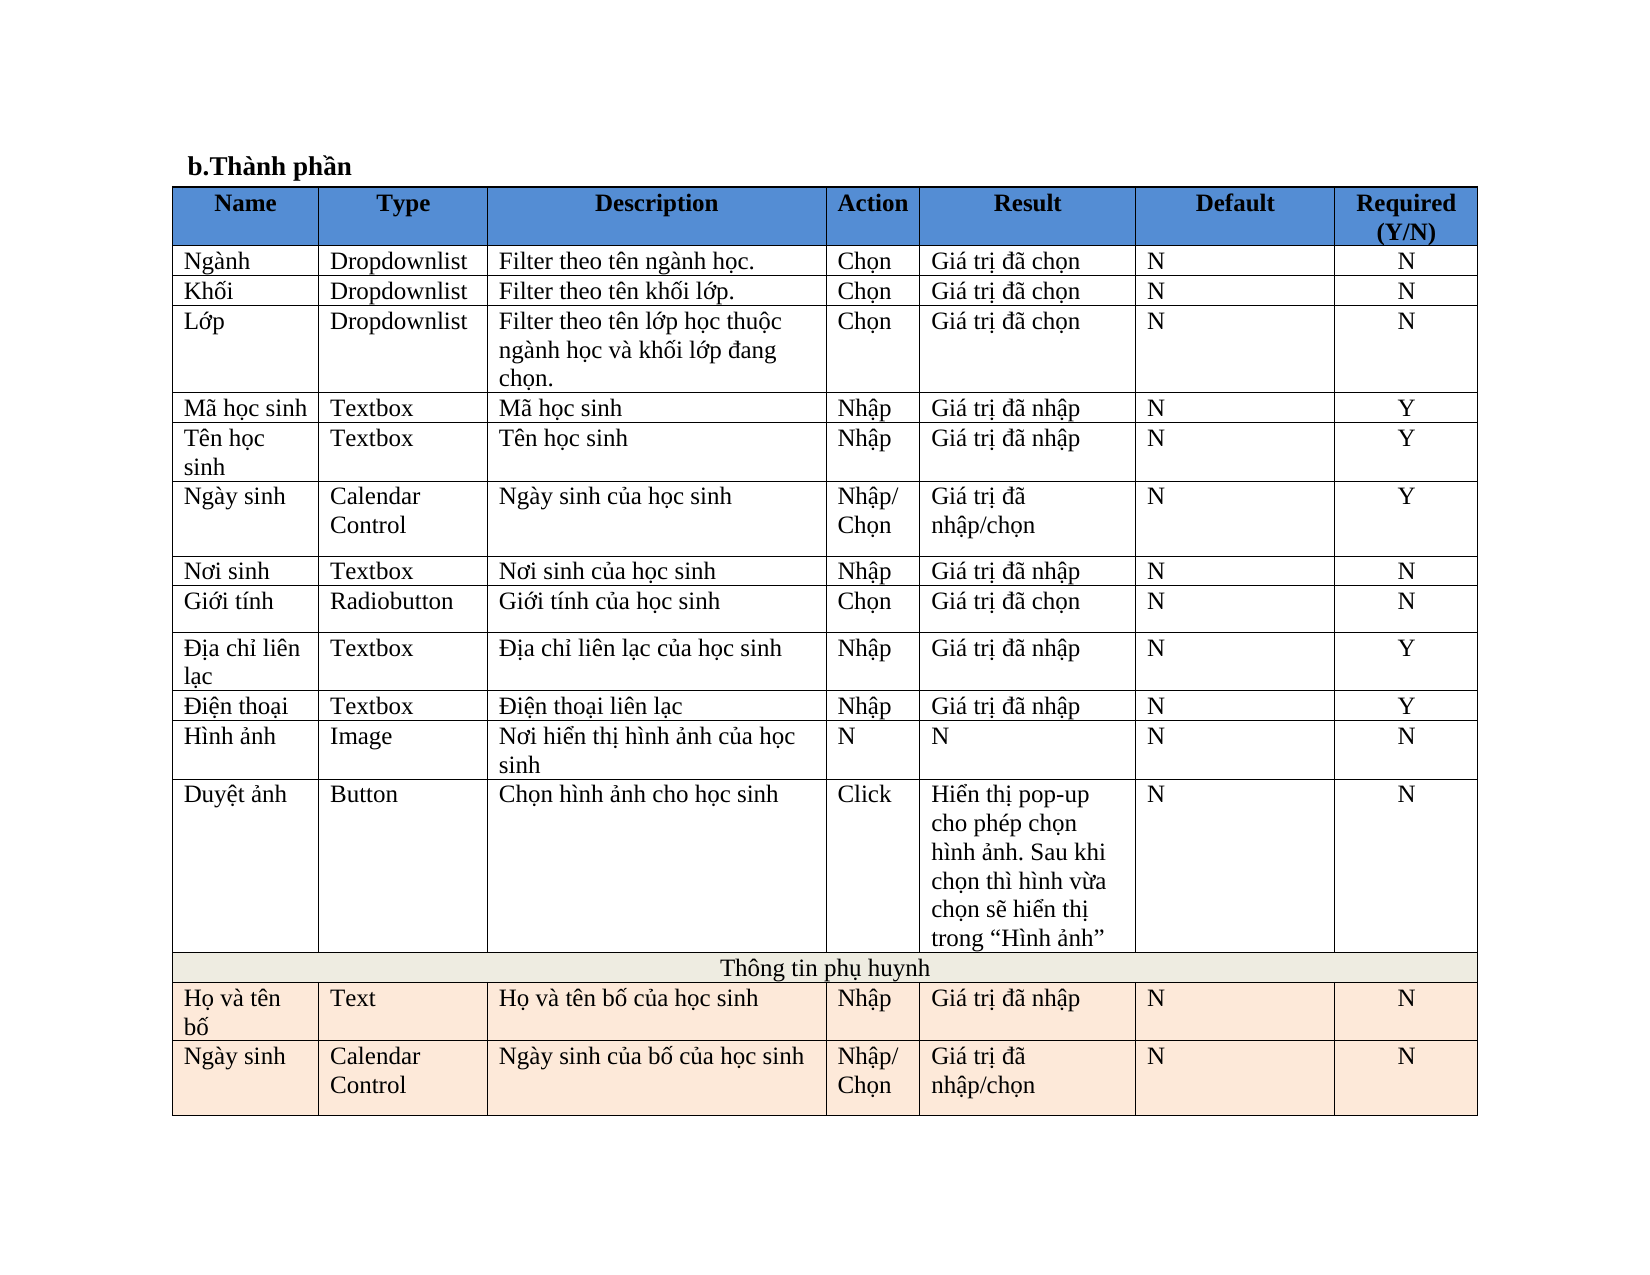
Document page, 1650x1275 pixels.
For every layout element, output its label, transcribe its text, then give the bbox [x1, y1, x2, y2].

table_cell Y [1335, 691, 1477, 720]
table_cell Tên học sinh [173, 423, 318, 481]
table_cell Duyệt ảnh [173, 780, 318, 952]
table_cell Text [319, 983, 487, 1040]
table_cell Chọn [827, 246, 919, 275]
table_header Result [920, 188, 1135, 245]
table_cell Hình ảnh [173, 721, 318, 778]
table_cell N [1335, 721, 1477, 778]
text b.Thành phần [187, 150, 1500, 181]
table_cell N [1136, 276, 1334, 305]
table_cell Khối [173, 276, 318, 305]
table_cell N [1136, 691, 1334, 720]
table_cell Mã học sinh [173, 393, 318, 422]
table_cell Radiobutton [319, 586, 487, 632]
table_cell Ngày sinh [173, 1041, 318, 1115]
table_cell Nhập [827, 633, 919, 690]
table_cell Chọn hình ảnh cho học sinh [488, 780, 826, 952]
table_cell Button [319, 780, 487, 952]
table_cell Ngành [173, 246, 318, 275]
table_cell N [1136, 482, 1334, 556]
table_cell N [1136, 306, 1334, 392]
table_cell N [1335, 983, 1477, 1040]
table_cell Ngày sinh của học sinh [488, 482, 826, 556]
table_cell N [1136, 423, 1334, 481]
table_cell Tên học sinh [488, 423, 826, 481]
table_cell Nơi sinh của học sinh [488, 557, 826, 585]
table_cell N [1136, 721, 1334, 778]
table_cell Y [1335, 393, 1477, 422]
table_cell Lớp [173, 306, 318, 392]
table_cell Textbox [319, 393, 487, 422]
table_cell N [920, 721, 1135, 778]
table_cell Click [827, 780, 919, 952]
table_cell Nhập [827, 423, 919, 481]
table_cell N [1136, 557, 1334, 585]
table_cell Điện thoại liên lạc [488, 691, 826, 720]
table_cell Họ và tên bố [173, 983, 318, 1040]
table_cell N [1136, 393, 1334, 422]
table_cell Giá trị đã nhập [920, 423, 1135, 481]
table_cell Thông tin phụ huynh [173, 953, 1477, 982]
table_cell Textbox [319, 557, 487, 585]
table_cell Nhập [827, 983, 919, 1040]
table_cell N [1136, 1041, 1334, 1115]
table_cell Giới tính [173, 586, 318, 632]
table_cell Textbox [319, 691, 487, 720]
table_cell Nhập [827, 557, 919, 585]
table_cell Giá trị đã chọn [920, 276, 1135, 305]
table_cell Filter theo tên khối lớp. [488, 276, 826, 305]
table_cell Giá trị đã chọn [920, 246, 1135, 275]
table_cell N [1335, 276, 1477, 305]
table_cell N [1136, 983, 1334, 1040]
table_cell Dropdownlist [319, 306, 487, 392]
table_cell N [827, 721, 919, 778]
table_cell Textbox [319, 633, 487, 690]
table_cell Giá trị đã chọn [920, 586, 1135, 632]
table_cell Nhập [827, 393, 919, 422]
table_cell Giá trị đã chọn [920, 306, 1135, 392]
table_cell Ngày sinh [173, 482, 318, 556]
table_cell Image [319, 721, 487, 778]
table_cell N [1335, 246, 1477, 275]
table_cell Nơi sinh [173, 557, 318, 585]
table_cell Nhập/Chọn [827, 482, 919, 556]
table_cell Giá trị đã nhập [920, 393, 1135, 422]
table_cell N [1136, 780, 1334, 952]
table_cell Nơi hiển thị hình ảnh của học sinh [488, 721, 826, 778]
table_cell Chọn [827, 586, 919, 632]
table_cell N [1136, 633, 1334, 690]
table_cell Chọn [827, 306, 919, 392]
table_cell N [1335, 586, 1477, 632]
table_header Default [1136, 188, 1334, 245]
table_cell Mã học sinh [488, 393, 826, 422]
table_cell Giới tính của học sinh [488, 586, 826, 632]
table_cell Calendar Control [319, 1041, 487, 1115]
table_cell Điện thoại [173, 691, 318, 720]
table_cell Calendar Control [319, 482, 487, 556]
table_cell Địa chỉ liên lạc của học sinh [488, 633, 826, 690]
table_cell Giá trị đã nhập [920, 691, 1135, 720]
table_cell Y [1335, 633, 1477, 690]
table_cell Giá trị đã nhập/chọn [920, 482, 1135, 556]
table_cell Họ và tên bố của học sinh [488, 983, 826, 1040]
table_cell Filter theo tên lớp học thuộc ngành học và khối lớp đang chọn. [488, 306, 826, 392]
table_cell Nhập [827, 691, 919, 720]
table_cell N [1335, 557, 1477, 585]
table_header Action [827, 188, 919, 245]
table_cell Chọn [827, 276, 919, 305]
table_cell Giá trị đã nhập [920, 983, 1135, 1040]
table_header Type [319, 188, 487, 245]
table_cell Địa chỉ liên lạc [173, 633, 318, 690]
table_cell N [1136, 246, 1334, 275]
table_cell N [1335, 1041, 1477, 1115]
table_cell Dropdownlist [319, 246, 487, 275]
table_cell Y [1335, 423, 1477, 481]
table_cell N [1335, 306, 1477, 392]
table_cell Dropdownlist [319, 276, 487, 305]
table_header Name [173, 188, 318, 245]
table_header Description [488, 188, 826, 245]
table_cell Nhập/Chọn [827, 1041, 919, 1115]
table_cell N [1335, 780, 1477, 952]
table_cell Hiển thị pop-up cho phép chọn hình ảnh. Sau khi chọn thì hình vừa chọn sẽ hiển thị trong “Hình ảnh” [920, 780, 1135, 952]
table_cell Filter theo tên ngành học. [488, 246, 826, 275]
table_cell Textbox [319, 423, 487, 481]
table_cell Ngày sinh của bố của học sinh [488, 1041, 826, 1115]
table_cell Y [1335, 482, 1477, 556]
table_cell Giá trị đã nhập/chọn [920, 1041, 1135, 1115]
table_header Required (Y/N) [1335, 188, 1477, 245]
table_cell N [1136, 586, 1334, 632]
table_cell Giá trị đã nhập [920, 557, 1135, 585]
table_cell Giá trị đã nhập [920, 633, 1135, 690]
